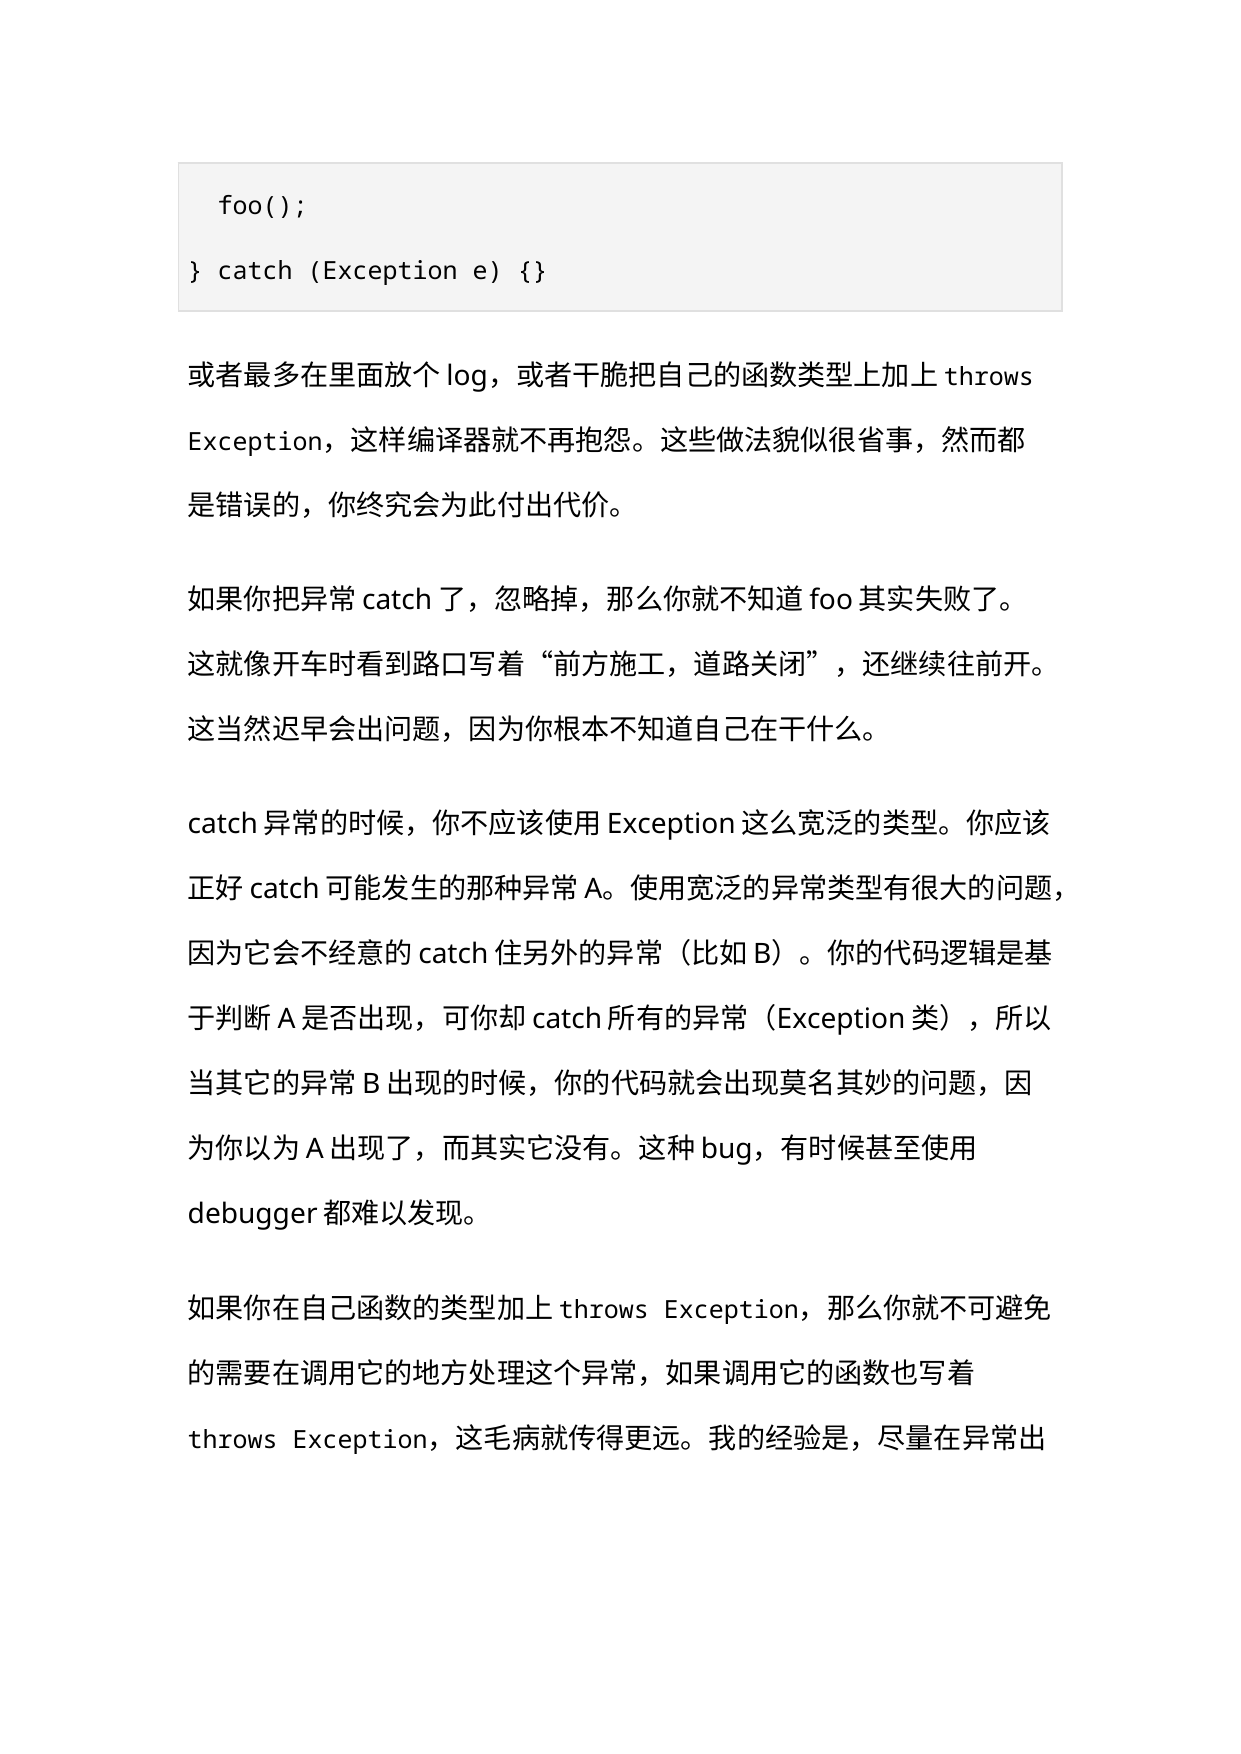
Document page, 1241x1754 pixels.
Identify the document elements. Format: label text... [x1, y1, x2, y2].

text foo(); [179, 164, 1061, 227]
text } catch (Exception e) {} [179, 227, 1061, 310]
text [187, 1273, 1053, 1468]
text 如果你把异常catch了，忽略掉，那么你就不知道foo其实失败了。这就像开车时看到路口写着“前方施工，道路关闭”，还继续往前开。这当然迟早会出问题，因为你根本不知道自己在干什么。 [187, 565, 1053, 760]
text 或者最多在里面放个log，或者干脆把自己的函数类型上加上throws Exception，这样编译器就不再抱怨。这些做法貌似很省事，然而都是错误的，你终究会为此付出代价。 [187, 341, 1053, 536]
text catch异常的时候，你不应该使用Exception这么宽泛的类型。你应该正好catch可能发生的那种异常A。使用宽泛的异常类型有很大的问题，因为它会不经意的catch住另外的异常（比如B）。你的代码逻辑是基于判断A是否出现，可你却catch所有的异常（Exception类），所以当其它的异常B出现的时候，你的代码就会出现莫名其妙的问题，因为你以为A出现了，而其实它没有。这种bug，有时候甚至使用debugger都难以发现。 [187, 789, 1053, 1244]
